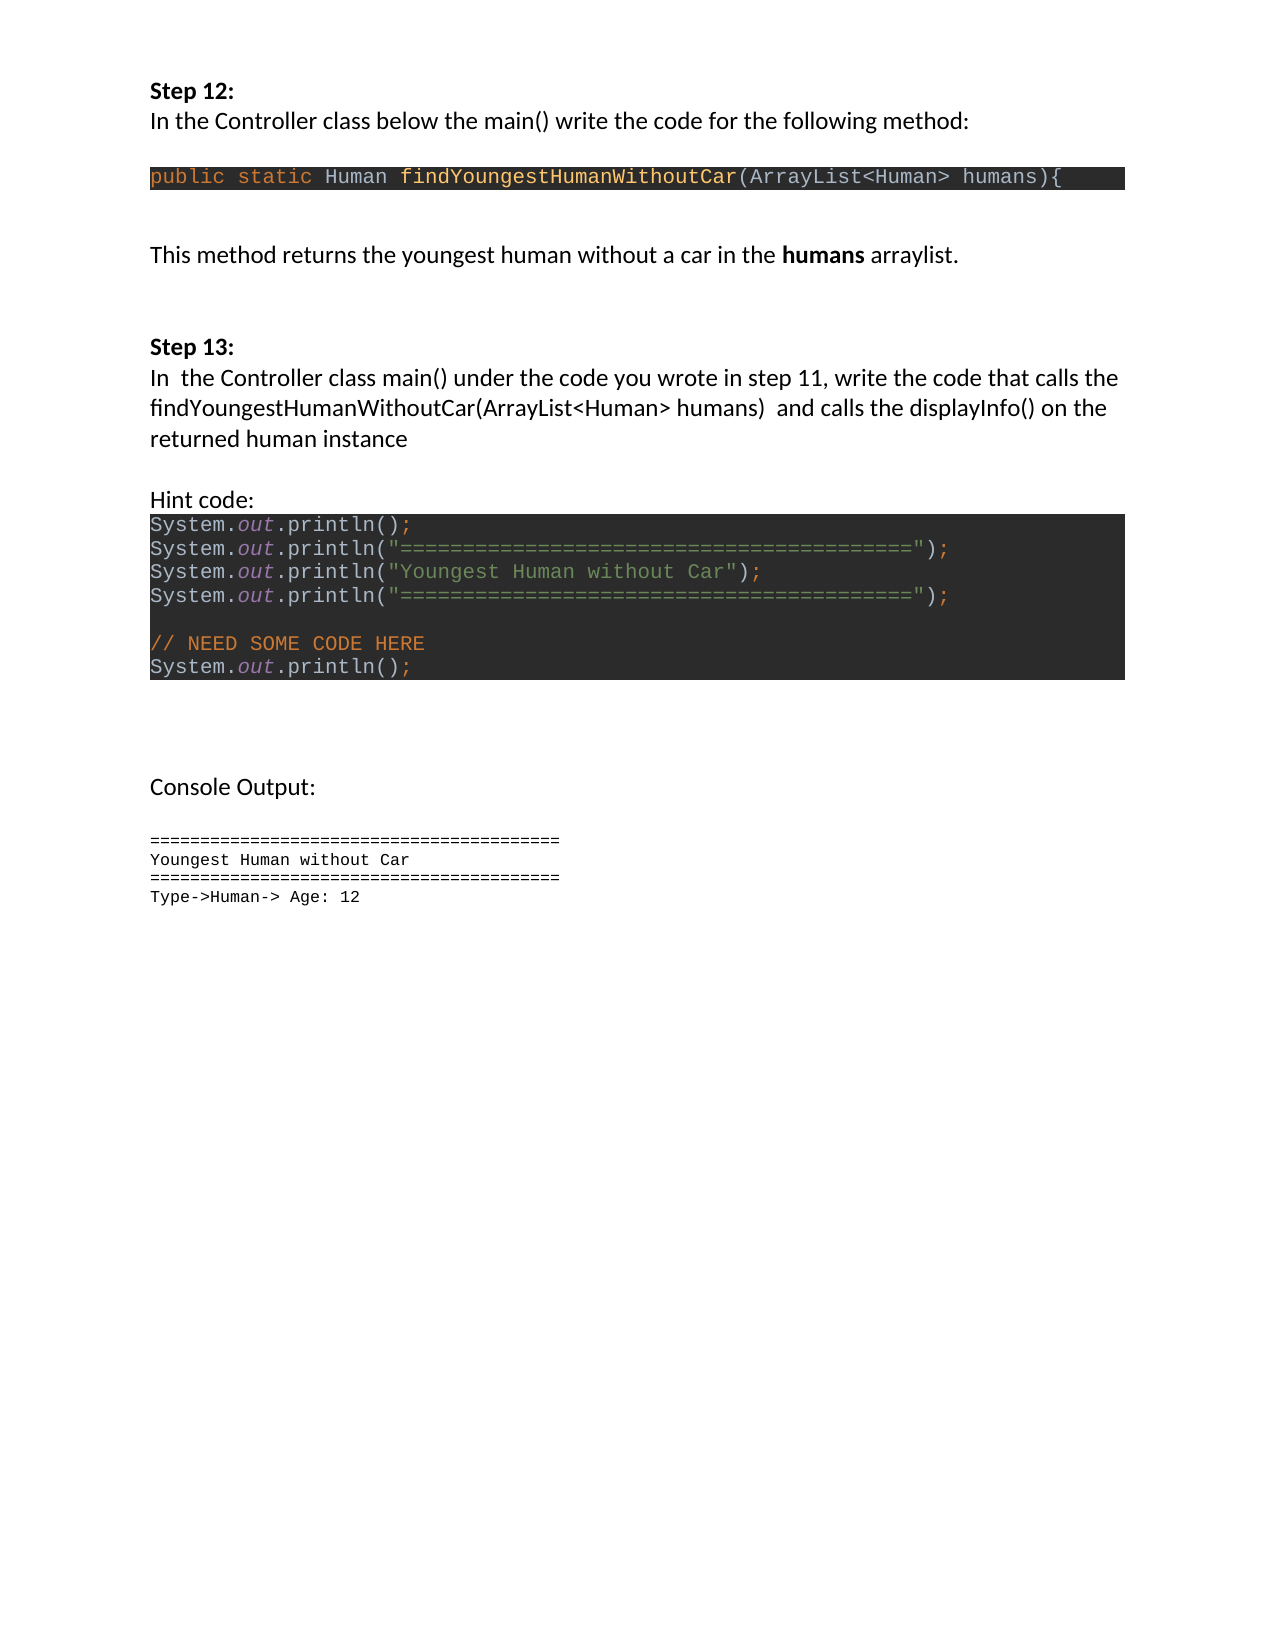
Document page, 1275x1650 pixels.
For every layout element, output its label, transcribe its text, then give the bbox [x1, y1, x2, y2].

text Type->Human-> Age: 12 [150, 889, 1125, 908]
text // NEED SOME CODE HERE System.out.println(); [150, 632, 1125, 680]
text Console Output: [150, 771, 1125, 802]
text Hint code: [150, 484, 1125, 514]
text In the Controller class below the main() write the code for the following method: [150, 106, 1125, 136]
text Step 13: [150, 331, 1125, 362]
text System.out.println(); System.out.println("========================================="); System.out.println("Youngest Human without Car"); System.out.println("========================================="); [150, 514, 1125, 609]
text ========================================= [150, 832, 1125, 851]
text Youngest Human without Car [150, 851, 1125, 870]
text This method returns the youngest human without a car in the humans arraylist. [150, 239, 1125, 270]
text In the Controller class main() under the code you wrote in step 11, write the code that calls the findYoungestHumanWithoutCar(ArrayList<Human> humans) and calls the displayInfo() on the returned human instance [150, 362, 1125, 453]
text ========================================= [150, 870, 1125, 889]
text public static Human findYoungestHumanWithoutCar(ArrayList<Human> humans){ [150, 167, 1125, 190]
text Step 12: [150, 75, 1125, 106]
